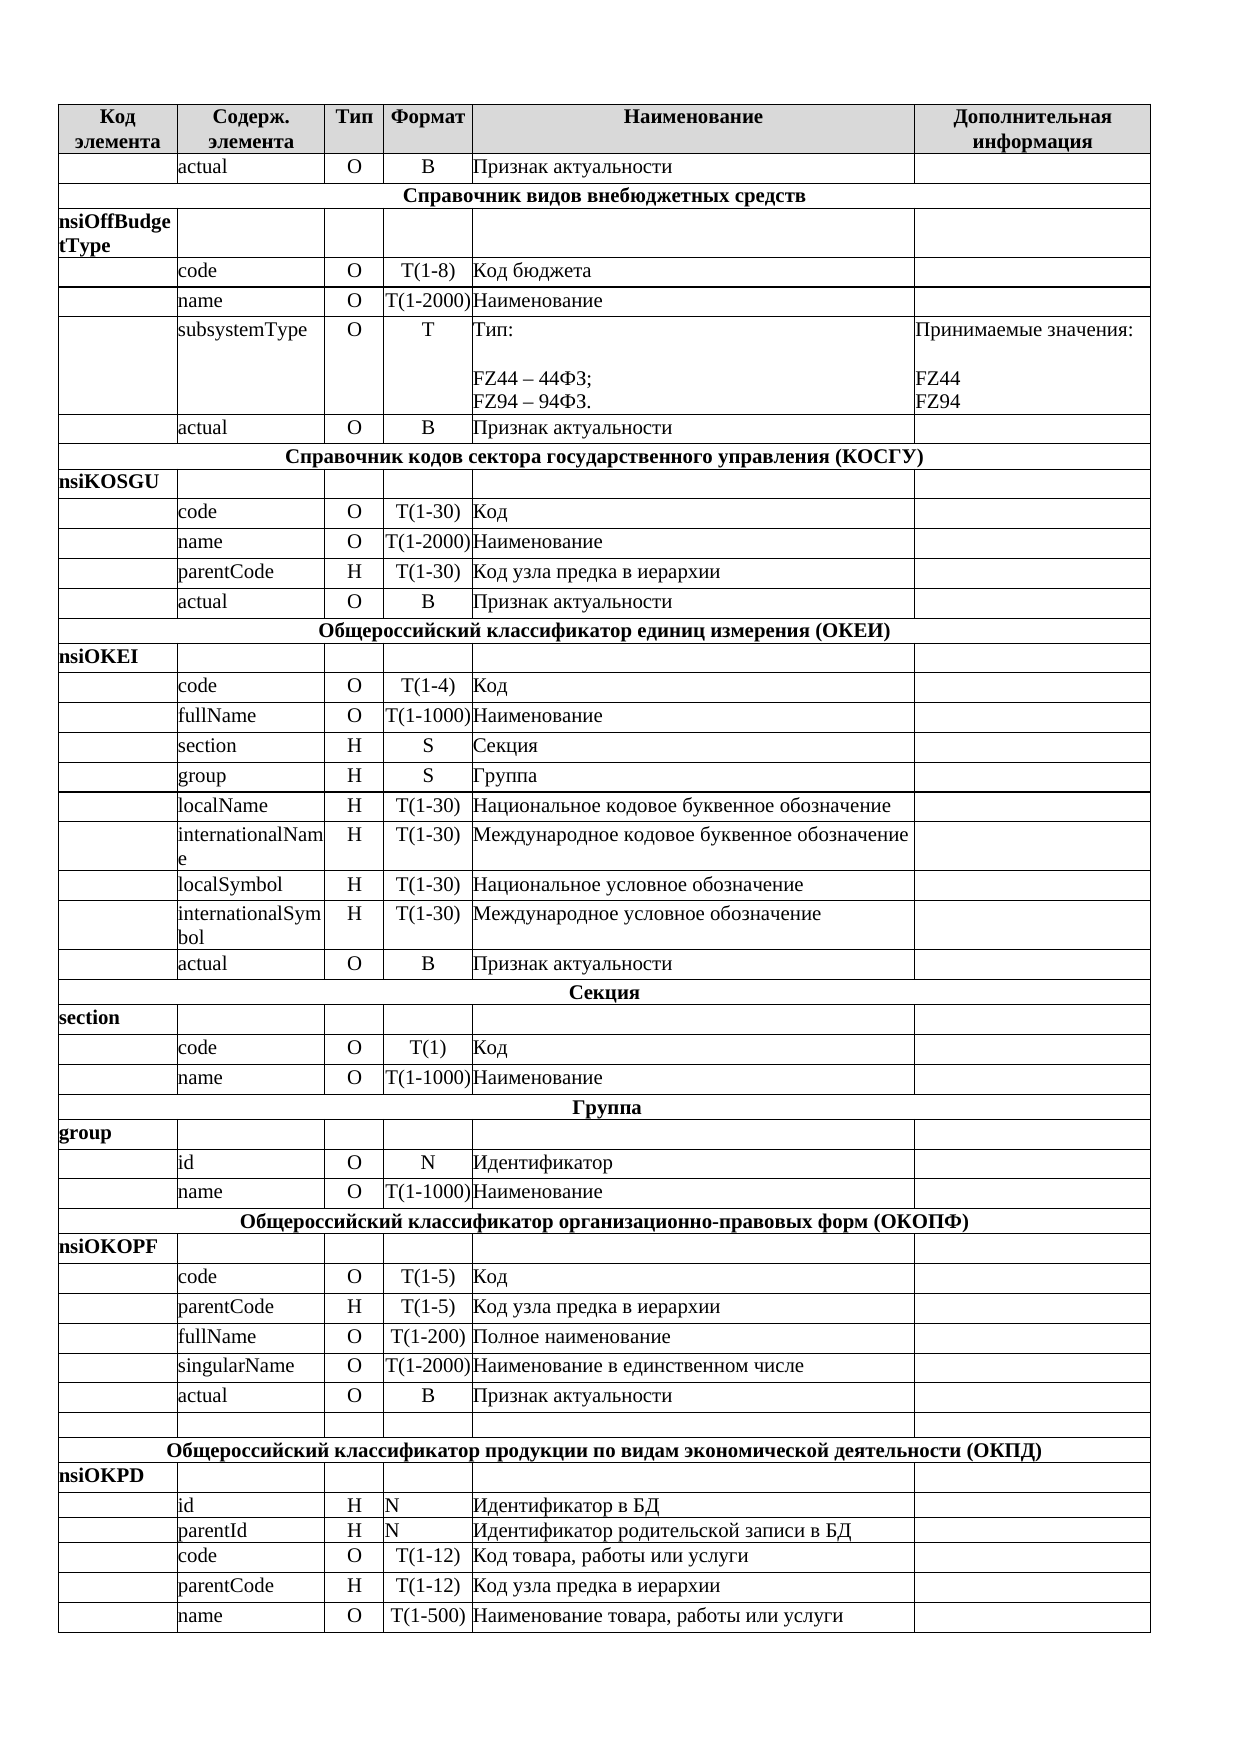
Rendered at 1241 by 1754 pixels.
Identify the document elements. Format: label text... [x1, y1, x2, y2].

table_cell [915, 499, 1150, 528]
table_cell [325, 1005, 383, 1034]
table_cell N [384, 1150, 472, 1178]
table_cell O [325, 589, 383, 617]
table_cell [59, 1294, 177, 1323]
table_cell T(1-5) [384, 1264, 472, 1293]
table_cell [59, 154, 177, 182]
table_cell [915, 1065, 1150, 1094]
table_cell [325, 470, 383, 498]
table_cell B [384, 1383, 472, 1412]
table_cell [915, 1383, 1150, 1412]
table_cell О [325, 1383, 383, 1412]
table_cell actual [178, 950, 324, 979]
table_cell Н [325, 1294, 383, 1323]
table_cell O [325, 950, 383, 979]
table_cell [59, 499, 177, 528]
table_cell H [325, 871, 383, 900]
table_cell [178, 1413, 324, 1437]
table_cell [178, 1234, 324, 1263]
table_cell [915, 1005, 1150, 1034]
table_cell [59, 703, 177, 732]
table_cell code [178, 1264, 324, 1293]
table_cell id [178, 1150, 324, 1178]
table_cell name [178, 1603, 324, 1632]
table_cell [473, 1413, 914, 1437]
table_cell Национальное условное обозначение [473, 871, 914, 900]
table_cell T(1-30) [384, 559, 472, 588]
table_cell Признак актуальности [473, 1383, 914, 1412]
table_cell code [178, 1543, 324, 1572]
table_cell [59, 258, 177, 286]
table_cell O [325, 673, 383, 702]
table_cell [915, 1179, 1150, 1208]
table_cell [384, 209, 472, 257]
table_header Наименование [473, 105, 914, 153]
table_cell [59, 673, 177, 702]
table_cell localSymbol [178, 871, 324, 900]
table_cell T(1-500) [384, 1603, 472, 1632]
table_cell [915, 1294, 1150, 1323]
table_header Дополнительная информация [915, 105, 1150, 153]
table_cell Код [473, 1035, 914, 1064]
table_cell O [325, 1603, 383, 1632]
table_cell actual [178, 154, 324, 182]
table_cell localName [178, 793, 324, 821]
table_cell Полное наименование [473, 1324, 914, 1352]
table_cell actual [178, 589, 324, 617]
table_cell O [325, 415, 383, 443]
table_cell [59, 1150, 177, 1178]
table_cell [59, 288, 177, 316]
table_cell [915, 1150, 1150, 1178]
table_cell T(1) [384, 1035, 472, 1064]
table_cell [915, 644, 1150, 672]
table_cell Наименование [473, 288, 914, 316]
table_cell Идентификатор в БД [473, 1493, 914, 1517]
table_cell Принимаемые значения: FZ44 FZ94 [915, 317, 1150, 413]
table_cell T(1-2000) [384, 529, 472, 558]
table_cell [915, 733, 1150, 762]
table_cell [915, 288, 1150, 316]
table_cell [915, 673, 1150, 702]
table_cell Признак актуальности [473, 950, 914, 979]
table_cell N [384, 1493, 472, 1517]
table_cell [178, 1005, 324, 1034]
table_cell code [178, 499, 324, 528]
table_cell O [325, 529, 383, 558]
table_cell О [325, 1354, 383, 1382]
table_cell O [325, 1065, 383, 1094]
table_cell Международное кодовое буквенное обозначение [473, 822, 914, 870]
table_cell singularName [178, 1354, 324, 1382]
table_cell T(1-5) [384, 1294, 472, 1323]
table_cell [59, 559, 177, 588]
table_cell T(1-8) [384, 258, 472, 286]
table_cell T(1-30) [384, 822, 472, 870]
table_cell [178, 1463, 324, 1492]
table_cell Тип: FZ44 – 44ФЗ; FZ94 – 94ФЗ. [473, 317, 914, 413]
table_cell H [325, 822, 383, 870]
table_cell parentCode [178, 1294, 324, 1323]
table_cell T(1-4) [384, 673, 472, 702]
table_cell Код узла предка в иерархии [473, 1573, 914, 1602]
table_cell code [178, 1035, 324, 1064]
table_cell O [325, 258, 383, 286]
table_cell T(1-1000) [384, 1179, 472, 1208]
table_cell B [384, 950, 472, 979]
table_cell Общероссийский классификатор продукции по видам экономической деятельности (ОКПД) [59, 1438, 1150, 1462]
table_cell actual [178, 1383, 324, 1412]
table_cell [473, 1120, 914, 1148]
table_cell Секция [59, 980, 1150, 1004]
table_cell O [325, 1179, 383, 1208]
table_cell parentId [178, 1518, 324, 1542]
table_cell T(1-12) [384, 1543, 472, 1572]
table_cell [59, 1543, 177, 1572]
table_cell [325, 1120, 383, 1148]
table_cell [178, 470, 324, 498]
table_cell [384, 1413, 472, 1437]
table_cell [59, 1065, 177, 1094]
table_cell H [325, 793, 383, 821]
table_cell S [384, 733, 472, 762]
table_cell parentCode [178, 1573, 324, 1602]
table_cell [178, 644, 324, 672]
table_cell [915, 763, 1150, 791]
table_cell [915, 901, 1150, 949]
table_cell H [325, 901, 383, 949]
table_cell Идентификатор [473, 1150, 914, 1178]
table_cell T(1-30) [384, 793, 472, 821]
table_cell section [178, 733, 324, 762]
table_cell Код узла предка в иерархии [473, 1294, 914, 1323]
table_cell [915, 822, 1150, 870]
table_cell [59, 950, 177, 979]
table_cell fullName [178, 703, 324, 732]
table_cell [915, 470, 1150, 498]
table_cell B [384, 154, 472, 182]
table_cell Группа [59, 1095, 1150, 1119]
table_cell Международное условное обозначение [473, 901, 914, 949]
table_cell [915, 1603, 1150, 1632]
table_cell Наименование в единственном числе [473, 1354, 914, 1382]
table_cell [178, 209, 324, 257]
table_cell О [325, 1264, 383, 1293]
table_cell T(1-30) [384, 901, 472, 949]
table_cell Код [473, 499, 914, 528]
table_cell [59, 589, 177, 617]
table_cell [325, 209, 383, 257]
table_cell section [59, 1005, 177, 1034]
table_cell Справочник кодов сектора государственного управления (КОСГУ) [59, 444, 1150, 468]
table_cell H [325, 733, 383, 762]
table_header Формат [384, 105, 472, 153]
table_cell Н [325, 1518, 383, 1542]
table_cell Идентификатор родительской записи в БД [473, 1518, 914, 1542]
table_cell [59, 1493, 177, 1517]
table_cell Т(1-200) [384, 1324, 472, 1352]
table_cell [915, 1324, 1150, 1352]
table_cell T(1-30) [384, 871, 472, 900]
table_cell [915, 1413, 1150, 1437]
table_cell [473, 1463, 914, 1492]
table_cell T(1-30) [384, 499, 472, 528]
table_cell [915, 1035, 1150, 1064]
table_cell group [59, 1120, 177, 1148]
table_cell [915, 559, 1150, 588]
table_cell Наименование [473, 1065, 914, 1094]
table_cell [59, 1603, 177, 1632]
table_cell [915, 1543, 1150, 1572]
table_cell [59, 733, 177, 762]
table_cell [59, 415, 177, 443]
table_cell [384, 470, 472, 498]
table_cell O [325, 1543, 383, 1572]
table_cell Н [325, 559, 383, 588]
table_cell [915, 1493, 1150, 1517]
table_cell internationalName [178, 822, 324, 870]
table_cell Наименование [473, 1179, 914, 1208]
table_cell Группа [473, 763, 914, 791]
table_cell name [178, 1065, 324, 1094]
table_cell [59, 1035, 177, 1064]
table_cell [384, 1234, 472, 1263]
table_cell O [325, 1150, 383, 1178]
table_cell [915, 1573, 1150, 1602]
table_cell [59, 1383, 177, 1412]
table_cell Общероссийский классификатор организационно-правовых форм (ОКОПФ) [59, 1209, 1150, 1233]
table_cell actual [178, 415, 324, 443]
table_cell Общероссийский классификатор единиц измерения (ОКЕИ) [59, 619, 1150, 642]
table_cell [473, 1234, 914, 1263]
table_cell name [178, 1179, 324, 1208]
table_cell [384, 1463, 472, 1492]
table_cell [178, 1120, 324, 1148]
table_cell O [325, 1035, 383, 1064]
table_cell Код [473, 673, 914, 702]
table_cell [915, 1518, 1150, 1542]
table_cell [915, 871, 1150, 900]
table_cell O [325, 288, 383, 316]
table_cell [59, 317, 177, 413]
table_cell fullName [178, 1324, 324, 1352]
table_cell group [178, 763, 324, 791]
table_cell [915, 950, 1150, 979]
table_cell H [325, 763, 383, 791]
table_cell T(1-2000) [384, 288, 472, 316]
table_cell T(1-1000) [384, 1065, 472, 1094]
table_cell [915, 1264, 1150, 1293]
table_cell name [178, 529, 324, 558]
table_cell O [325, 154, 383, 182]
table_cell [473, 1005, 914, 1034]
table_cell [59, 793, 177, 821]
table_cell [473, 470, 914, 498]
table_cell [473, 644, 914, 672]
table_cell [59, 1518, 177, 1542]
table_cell [915, 1120, 1150, 1148]
table_cell T(1-2000) [384, 1354, 472, 1382]
table_cell parentCode [178, 559, 324, 588]
table_cell [915, 589, 1150, 617]
table_cell [384, 644, 472, 672]
table_cell [59, 1324, 177, 1352]
table_cell Наименование [473, 529, 914, 558]
table_cell nsiOffBudgetType [59, 209, 177, 257]
table_cell [59, 1264, 177, 1293]
table_cell name [178, 288, 324, 316]
table_cell Признак актуальности [473, 589, 914, 617]
table_cell [59, 1573, 177, 1602]
table_cell O [325, 499, 383, 528]
table_cell [325, 644, 383, 672]
table_cell Признак актуальности [473, 154, 914, 182]
table_cell [59, 763, 177, 791]
table_header Содерж. элемента [178, 105, 324, 153]
table_cell B [384, 415, 472, 443]
table_cell [59, 871, 177, 900]
table_cell N [384, 1518, 472, 1542]
table_cell [915, 1463, 1150, 1492]
table_cell T(1-1000) [384, 703, 472, 732]
table_cell [473, 209, 914, 257]
table_cell Код товара, работы или услуги [473, 1543, 914, 1572]
table_cell O [325, 317, 383, 413]
table_cell [915, 154, 1150, 182]
table_cell internationalSymbol [178, 901, 324, 949]
table_cell [915, 258, 1150, 286]
table_cell О [325, 1324, 383, 1352]
table_cell [915, 1354, 1150, 1382]
table_cell code [178, 258, 324, 286]
table_cell [915, 1234, 1150, 1263]
table_cell S [384, 763, 472, 791]
table_cell [915, 793, 1150, 821]
table_cell subsystemType [178, 317, 324, 413]
table_cell nsiOKOPF [59, 1234, 177, 1263]
table_cell [59, 901, 177, 949]
table_cell [59, 1413, 177, 1437]
table_cell [59, 822, 177, 870]
table_cell [59, 1179, 177, 1208]
table_cell id [178, 1493, 324, 1517]
table_cell Признак актуальности [473, 415, 914, 443]
table_cell [325, 1463, 383, 1492]
table_cell nsiKOSGU [59, 470, 177, 498]
table_cell Национальное кодовое буквенное обозначение [473, 793, 914, 821]
table_cell Код [473, 1264, 914, 1293]
table_cell Код бюджета [473, 258, 914, 286]
table_cell Код узла предка в иерархии [473, 559, 914, 588]
table_cell nsiOKEI [59, 644, 177, 672]
table_cell Наименование товара, работы или услуги [473, 1603, 914, 1632]
table_cell nsiOKPD [59, 1463, 177, 1492]
table_cell Справочник видов внебюджетных средств [59, 184, 1150, 207]
table_cell [915, 415, 1150, 443]
table_cell [59, 529, 177, 558]
table_cell T(1-12) [384, 1573, 472, 1602]
table_cell code [178, 673, 324, 702]
table_cell [59, 1354, 177, 1382]
table_cell Секция [473, 733, 914, 762]
table_cell [325, 1234, 383, 1263]
table_header Код элемента [59, 105, 177, 153]
table_cell Наименование [473, 703, 914, 732]
table_cell [915, 703, 1150, 732]
table_cell T [384, 317, 472, 413]
table_header Тип [325, 105, 383, 153]
table_cell [384, 1005, 472, 1034]
table_cell [915, 529, 1150, 558]
table_cell O [325, 703, 383, 732]
table_cell B [384, 589, 472, 617]
table_cell [325, 1413, 383, 1437]
table_cell Н [325, 1493, 383, 1517]
table_cell [915, 209, 1150, 257]
table_cell Н [325, 1573, 383, 1602]
table_cell [384, 1120, 472, 1148]
